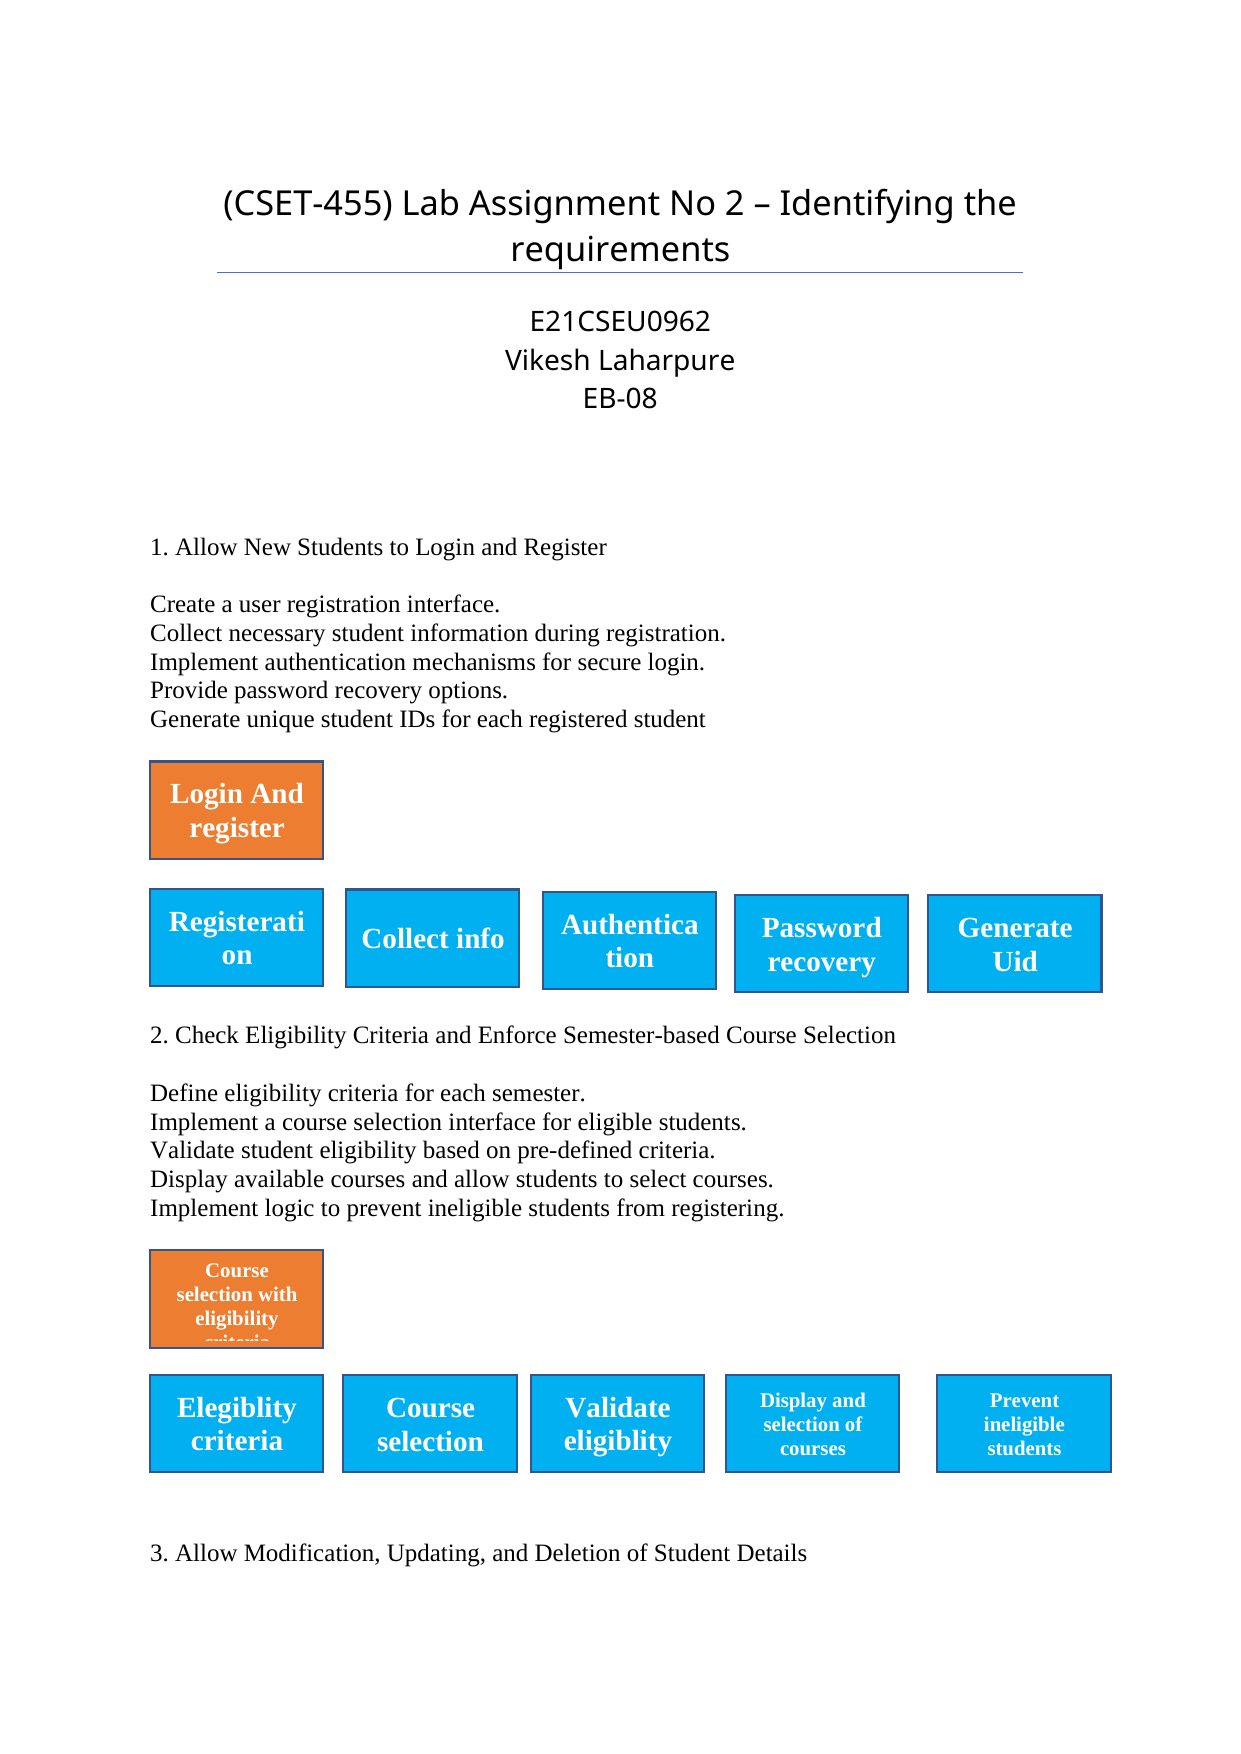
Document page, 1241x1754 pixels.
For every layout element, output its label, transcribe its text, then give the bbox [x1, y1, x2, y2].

text Implement a course selection interface for eligible students. [150, 1107, 1090, 1135]
text Collect necessary student information during registration. [150, 618, 1090, 647]
text Create a user registration interface. [150, 589, 1090, 618]
text Implement logic to prevent ineligible students from registering. [150, 1193, 1090, 1222]
text Generate unique student IDs for each registered student [150, 704, 1090, 733]
text Define eligibility criteria for each semester. [150, 1078, 1090, 1107]
text 3. Allow Modification, Updating, and Deletion of Student Details [150, 1538, 1090, 1567]
text Vikesh Laharpure [150, 340, 1090, 378]
text Provide password recovery options. [150, 675, 1090, 704]
text 2. Check Eligibility Criteria and Enforce Semester-based Course Selection [150, 1020, 1090, 1049]
text Display available courses and allow students to select courses. [150, 1164, 1090, 1193]
text E21CSEU0962 [150, 302, 1090, 340]
text Implement authentication mechanisms for secure login. [150, 647, 1090, 675]
text (CSET-455) Lab Assignment No 2 – Identifying the requirements [217, 178, 1023, 272]
text 1. Allow New Students to Login and Register [150, 532, 1090, 560]
text Validate student eligibility based on pre-defined criteria. [150, 1135, 1090, 1164]
text EB-08 [150, 378, 1090, 417]
